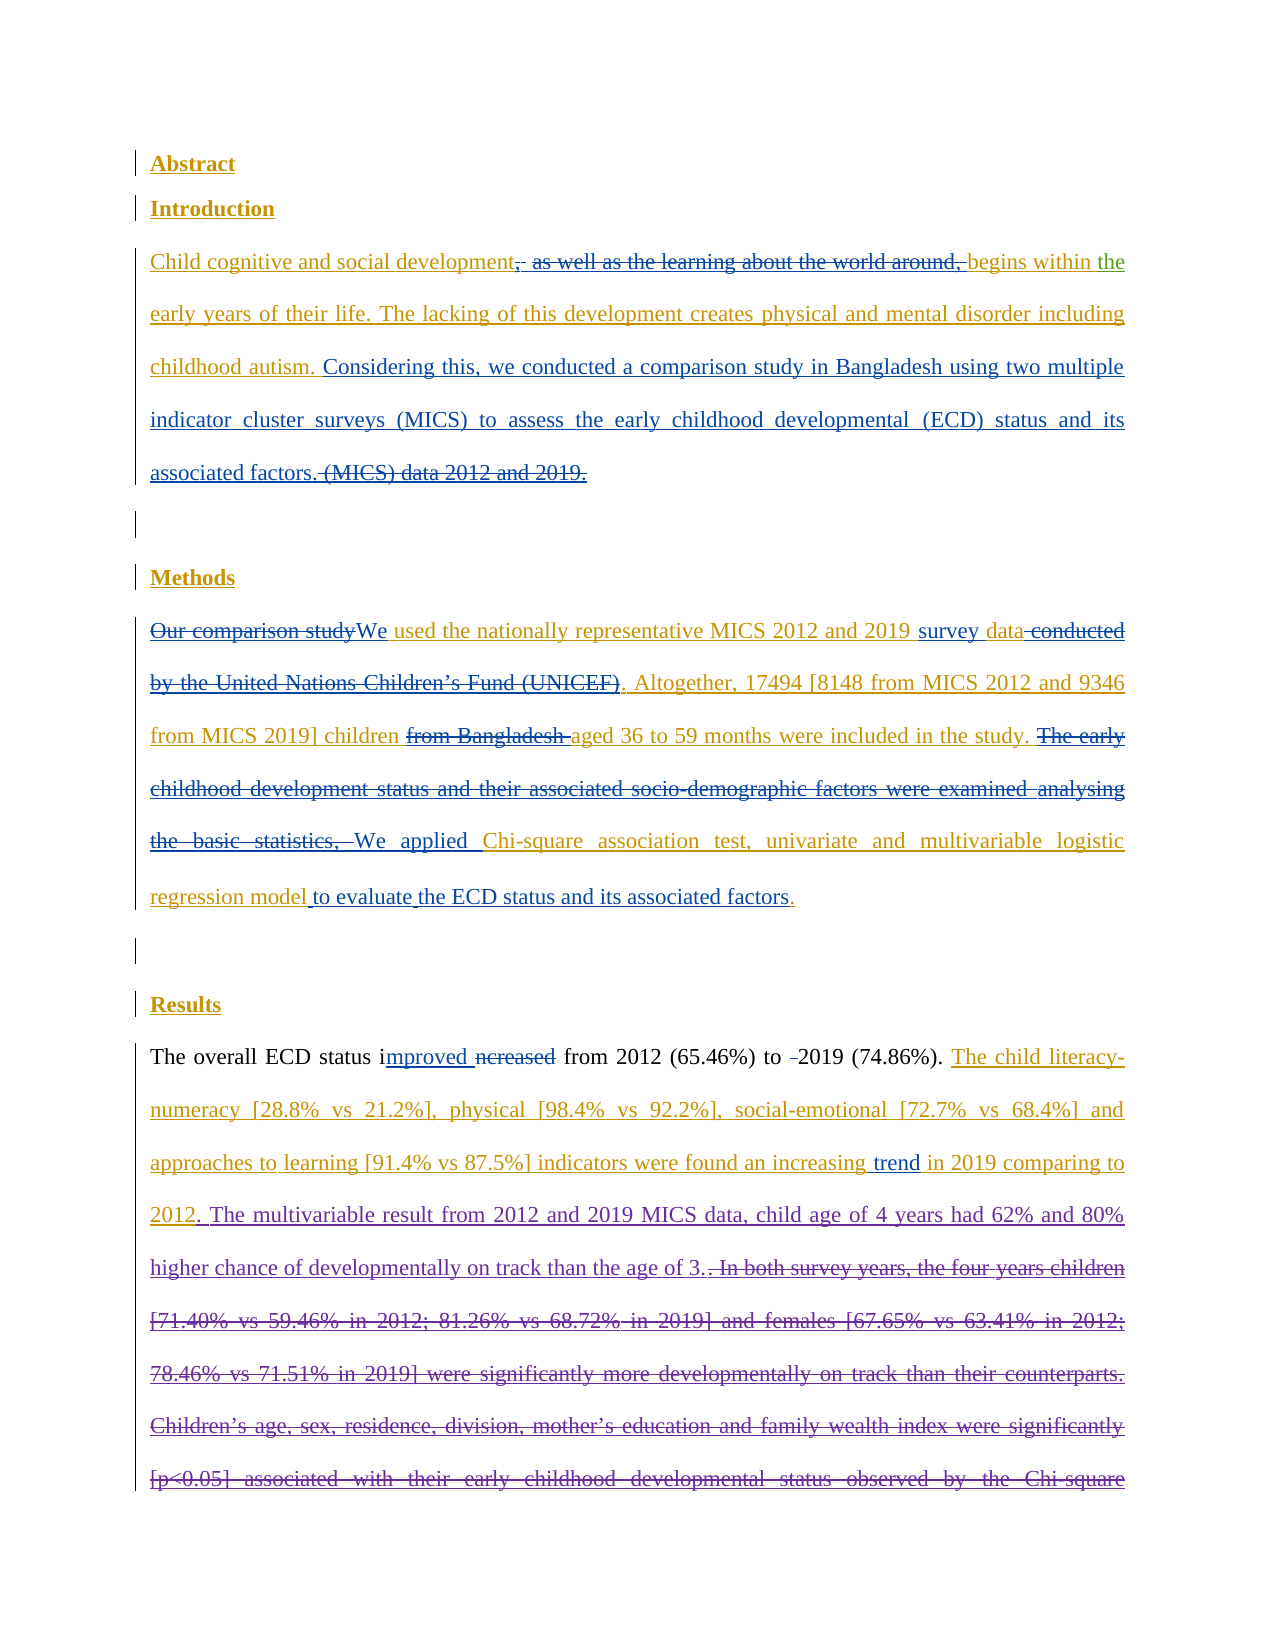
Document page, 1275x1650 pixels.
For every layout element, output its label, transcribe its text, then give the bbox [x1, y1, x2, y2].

text The overall ECD status i from 2012 (65.46%) to 2019 (74.86%). [150, 1331, 1125, 1374]
text The overall ECD status i from 2012 (65.46%) to 2019 (74.86%). [150, 1436, 1125, 1479]
text The overall ECD status i from 2012 (65.46%) to 2019 (74.86%). [150, 1384, 1125, 1427]
text The overall ECD status i from 2012 (65.46%) to 2019 (74.86%). [150, 1225, 1125, 1321]
text The overall ECD status i from 2012 (65.46%) to 2019 (74.86%). [150, 1173, 1125, 1224]
text The overall ECD status i from 2012 (65.46%) to 2019 (74.86%). [150, 1120, 1125, 1172]
text The overall ECD status i from 2012 (65.46%) to 2019 (74.86%). [150, 1043, 1125, 1119]
